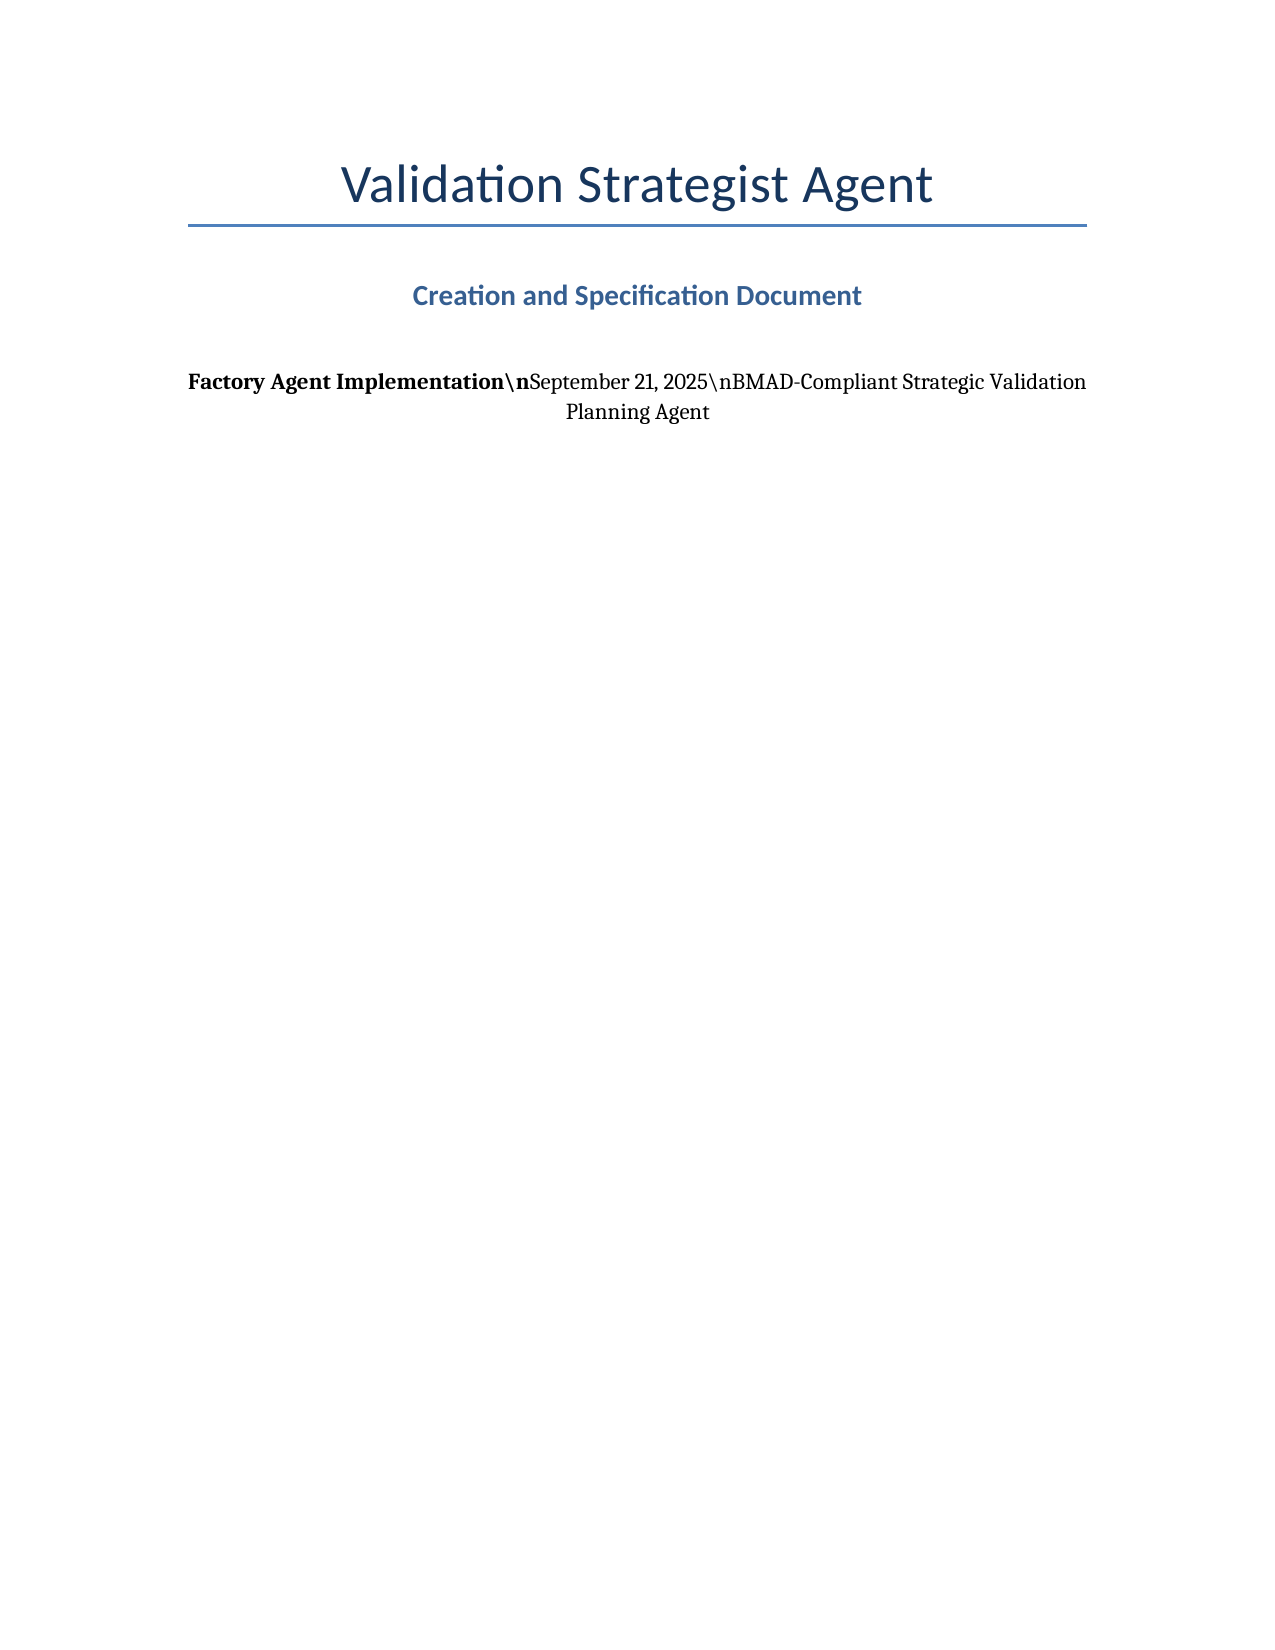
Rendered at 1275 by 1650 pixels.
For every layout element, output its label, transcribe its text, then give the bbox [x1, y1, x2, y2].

title Validation Strategist Agent [187, 150, 1087, 227]
text Factory Agent Implementation\nSeptember 21, 2025\nBMAD-Compliant Strategic Validation Planning Agent [187, 368, 1087, 425]
subtitle Creation and Specification Document [187, 277, 1087, 312]
